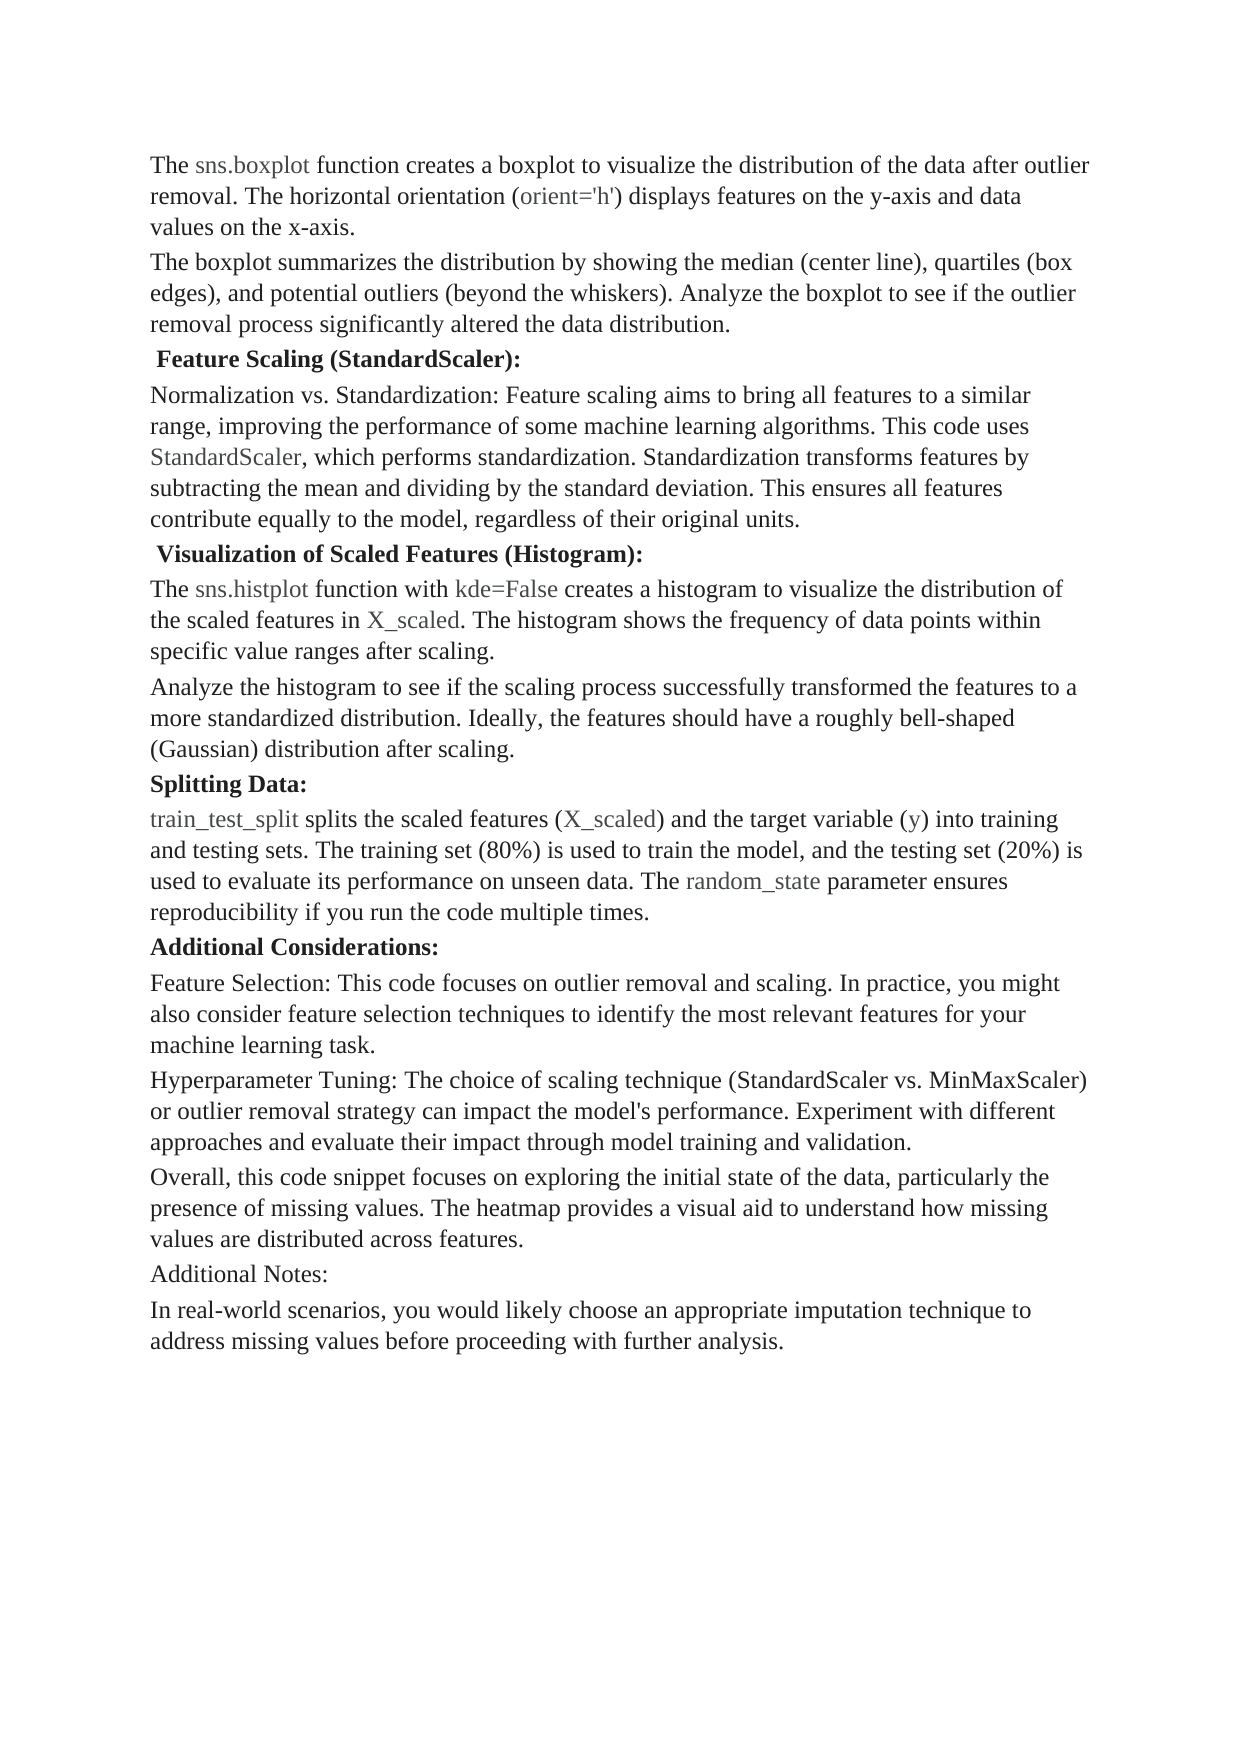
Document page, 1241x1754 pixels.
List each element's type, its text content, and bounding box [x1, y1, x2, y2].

subtitle Visualization of Scaled Features (Histogram): [150, 539, 1090, 568]
subtitle train_test_split splits the scaled features (X_scaled) and the target variable (y) into training and testing sets. The training set (80%) is used to train the model, and the testing set (20%) is used to evaluate its performance on unseen data. The random_state parameter ensures reproducibility if you run the code multiple times. [150, 804, 1090, 926]
subtitle Analyze the histogram to see if the scaling process successfully transformed the features to a more standardized distribution. Ideally, the features should have a roughly bell-shaped (Gaussian) distribution after scaling. [150, 672, 1090, 762]
subtitle In real-world scenarios, you would likely choose an appropriate imputation technique to address missing values before proceeding with further analysis. [150, 1295, 1090, 1354]
subtitle Hyperparameter Tuning: The choice of scaling technique (StandardScaler vs. MinMaxScaler) or outlier removal strategy can impact the model's performance. Experiment with different approaches and evaluate their impact through model training and validation. [150, 1065, 1090, 1156]
subtitle Additional Notes: [150, 1259, 1090, 1288]
subtitle Normalization vs. Standardization: Feature scaling aims to bring all features to a similar range, improving the performance of some machine learning algorithms. This code uses StandardScaler, which performs standardization. Standardization transforms features by subtracting the mean and dividing by the standard deviation. This ensures all features contribute equally to the model, regardless of their original units. [150, 380, 1090, 533]
subtitle Feature Scaling (StandardScaler): [150, 344, 1090, 373]
subtitle The sns.boxplot function creates a boxplot to visualize the distribution of the data after outlier removal. The horizontal orientation (orient='h') displays features on the y-axis and data values on the x-axis. [150, 150, 1090, 241]
subtitle The boxplot summarizes the distribution by showing the median (center line), quartiles (box edges), and potential outliers (beyond the whiskers). Analyze the boxplot to see if the outlier removal process significantly altered the data distribution. [150, 247, 1090, 338]
subtitle Additional Considerations: [150, 932, 1090, 961]
subtitle Feature Selection: This code focuses on outlier removal and scaling. In practice, you might also consider feature selection techniques to identify the most relevant features for your machine learning task. [150, 968, 1090, 1058]
subtitle Splitting Data: [150, 769, 1090, 798]
subtitle Overall, this code snippet focuses on exploring the initial state of the data, particularly the presence of missing values. The heatmap provides a visual aid to understand how missing values are distributed across features. [150, 1162, 1090, 1253]
subtitle The sns.histplot function with kde=False creates a histogram to visualize the distribution of the scaled features in X_scaled. The histogram shows the frequency of data points within specific value ranges after scaling. [150, 574, 1090, 665]
